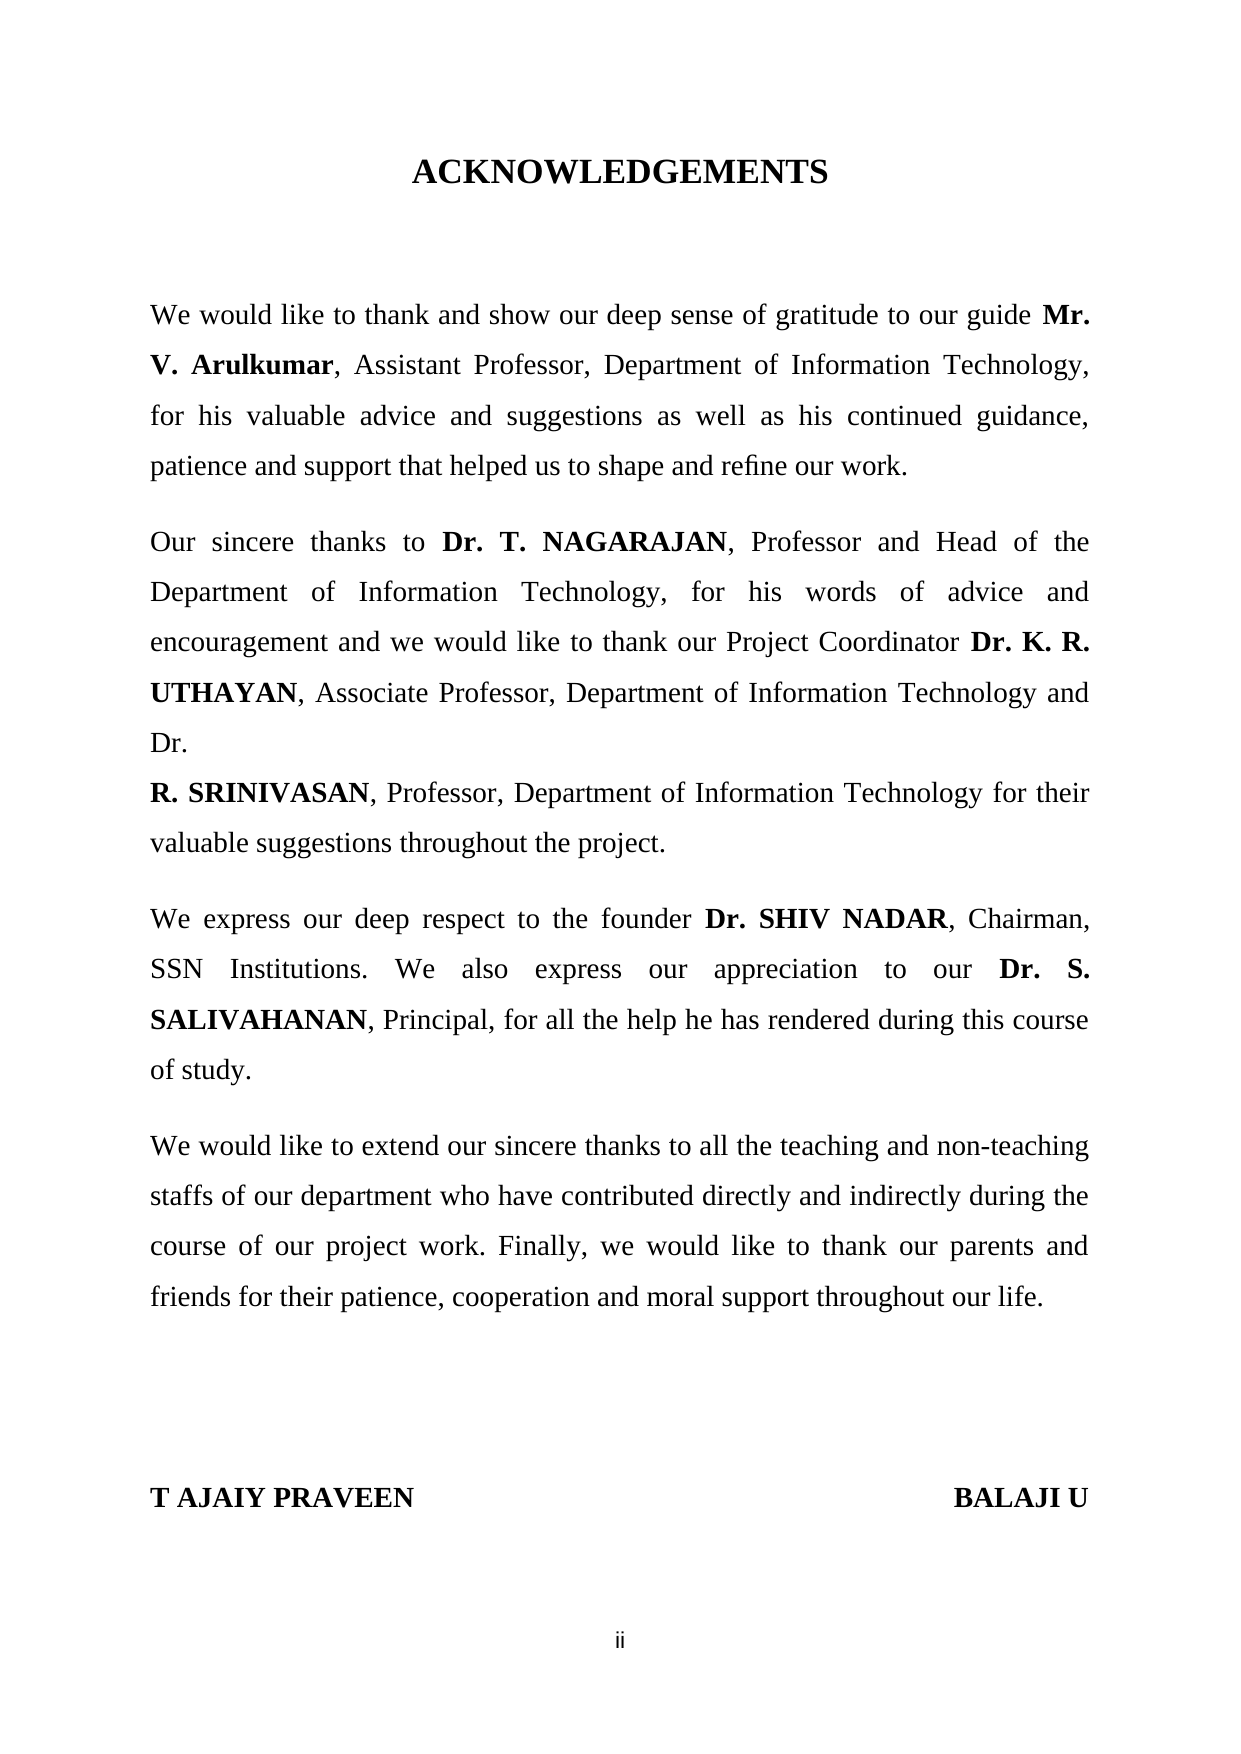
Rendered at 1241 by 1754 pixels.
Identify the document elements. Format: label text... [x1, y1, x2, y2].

text We would like to thank and show our deep sense of gratitude to our guide Mr. V. Arulkumar, Assistant Professor, Department of Information Technology, for his valuable advice and suggestions as well as his continued guidance, patience and support that helped us to shape and reﬁne our work. [150, 297, 1090, 482]
text ACKNOWLEDGEMENTS [150, 150, 1090, 191]
text T AJAIY PRAVEEN BALAJI U [150, 1480, 1090, 1513]
text We would like to extend our sincere thanks to all the teaching and non-teaching staffs of our department who have contributed directly and indirectly during the course of our project work. Finally, we would like to thank our parents and friends for their patience, cooperation and moral support throughout our life. [150, 1128, 1090, 1312]
text R. SRINIVASAN, Professor, Department of Information Technology for their valuable suggestions throughout the project. [150, 775, 1090, 859]
text Our sincere thanks to Dr. T. NAGARAJAN, Professor and Head of the Department of Information Technology, for his words of advice and encouragement and we would like to thank our Project Coordinator Dr. K. R. UTHAYAN, Associate Professor, Department of Information Technology and Dr. [150, 524, 1090, 758]
text We express our deep respect to the founder Dr. SHIV NADAR, Chairman, SSN Institutions. We also express our appreciation to our Dr. S. SALIVAHANAN, Principal, for all the help he has rendered during this course of study. [150, 901, 1090, 1086]
